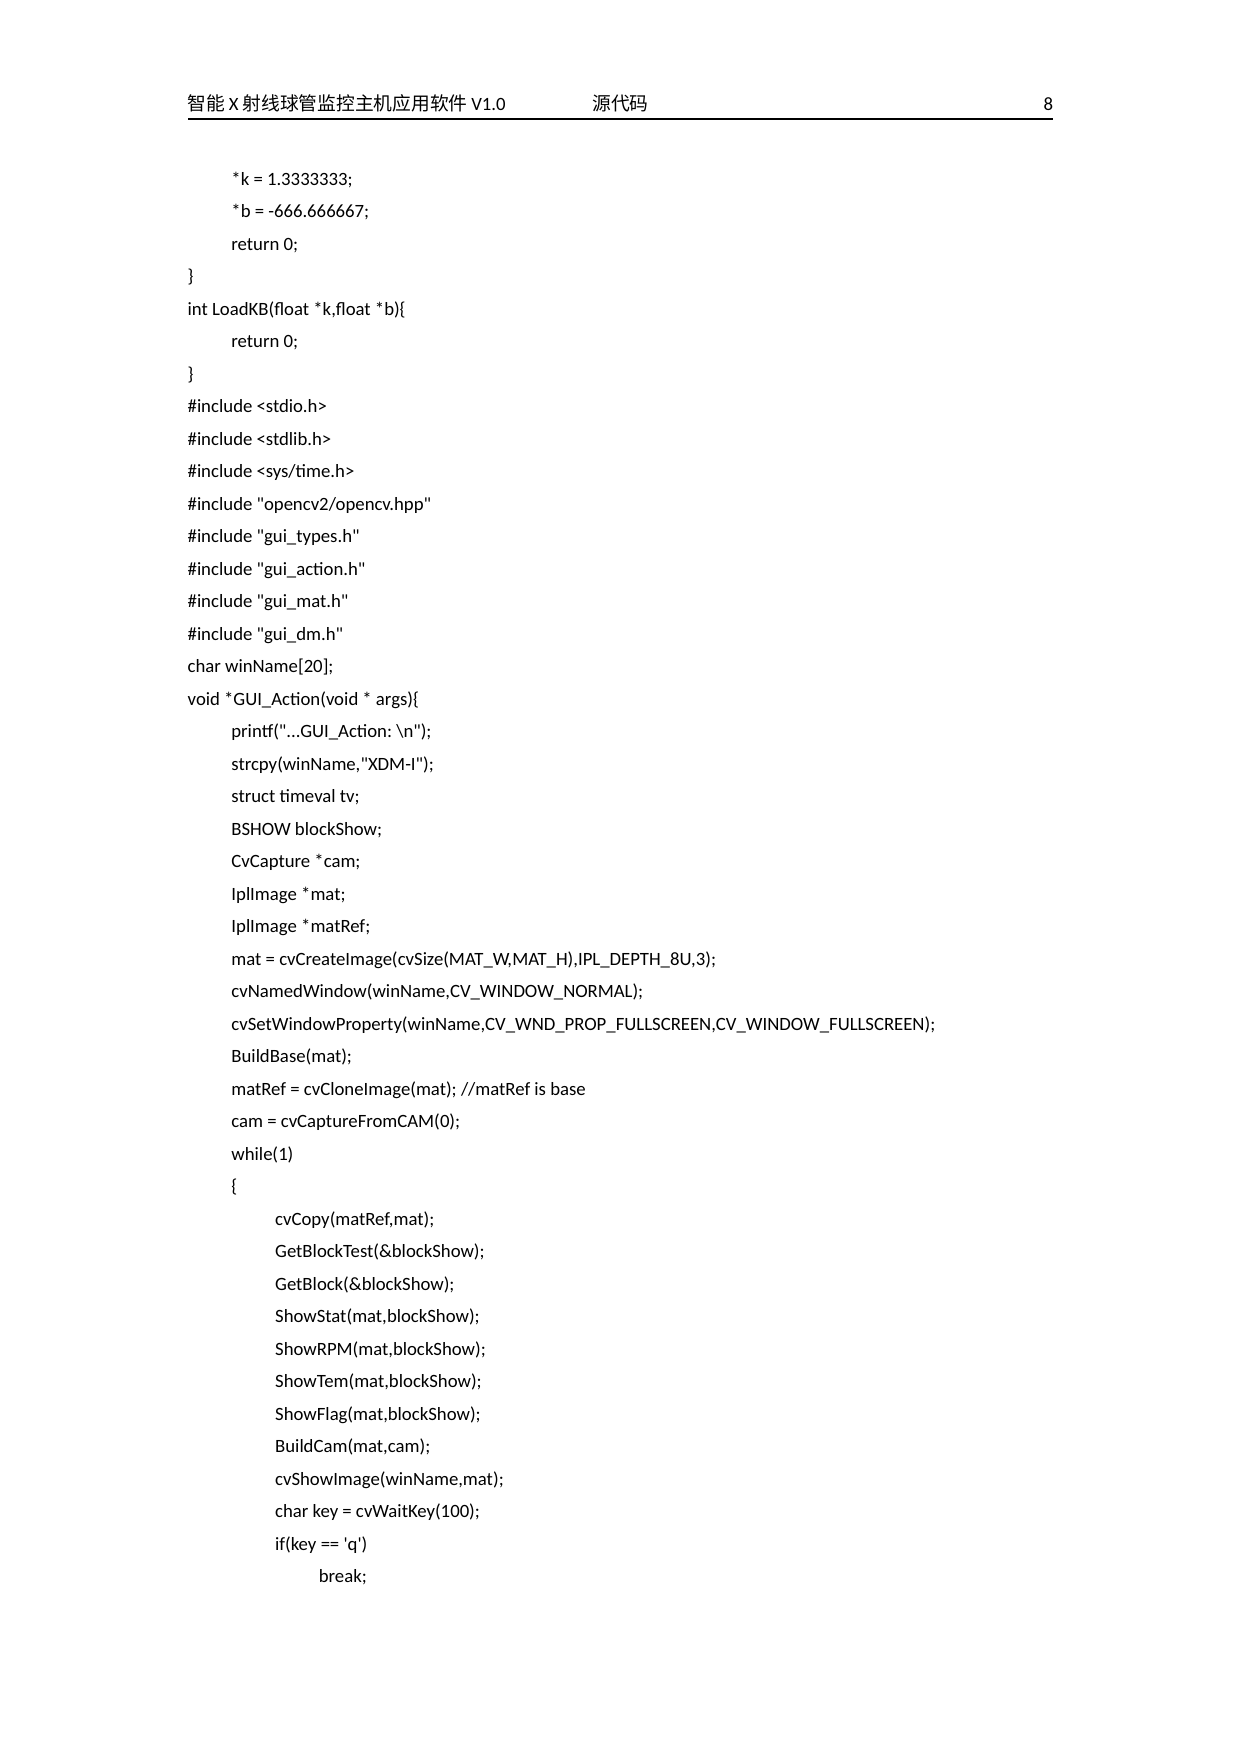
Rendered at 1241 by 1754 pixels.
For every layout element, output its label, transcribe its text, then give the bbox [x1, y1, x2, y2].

text ShowFlag(mat,blockShow); [187, 1397, 1053, 1429]
text } [187, 357, 1053, 389]
text cvSetWindowProperty(winName,CV_WND_PROP_FULLSCREEN,CV_WINDOW_FULLSCREEN); [187, 1007, 1053, 1039]
text char key = cvWaitKey(100); [187, 1494, 1053, 1527]
text #include "opencv2/opencv.hpp" [187, 487, 1053, 519]
text #include <stdio.h> [187, 389, 1053, 422]
text BuildCam(mat,cam); [187, 1429, 1053, 1462]
text printf("...GUI_Action: \n"); [187, 714, 1053, 747]
text matRef = cvCloneImage(mat); //matRef is base [187, 1072, 1053, 1104]
text struct timeval tv; [187, 779, 1053, 812]
text IplImage *mat; [187, 877, 1053, 909]
text ShowTem(mat,blockShow); [187, 1364, 1053, 1397]
text while(1) [187, 1137, 1053, 1169]
text mat = cvCreateImage(cvSize(MAT_W,MAT_H),IPL_DEPTH_8U,3); [187, 942, 1053, 974]
text void *GUI_Action(void * args){ [187, 682, 1053, 714]
text #include "gui_dm.h" [187, 617, 1053, 649]
text IplImage *matRef; [187, 909, 1053, 942]
text #include "gui_action.h" [187, 552, 1053, 584]
text } [187, 259, 1053, 292]
text if(key == 'q') [187, 1527, 1053, 1559]
text CvCapture *cam; [187, 844, 1053, 877]
text #include <stdlib.h> [187, 422, 1053, 454]
text *k = 1.3333333; [187, 162, 1053, 194]
text GetBlock(&blockShow); [187, 1267, 1053, 1299]
text #include "gui_types.h" [187, 519, 1053, 552]
text cvCopy(matRef,mat); [187, 1202, 1053, 1234]
text return 0; [187, 227, 1053, 259]
text break; [187, 1559, 1053, 1592]
text BSHOW blockShow; [187, 812, 1053, 844]
text return 0; [187, 324, 1053, 357]
text int LoadKB(float *k,float *b){ [187, 292, 1053, 324]
text *b = -666.666667; [187, 194, 1053, 227]
text ShowStat(mat,blockShow); [187, 1299, 1053, 1332]
text char winName[20]; [187, 649, 1053, 682]
text ShowRPM(mat,blockShow); [187, 1332, 1053, 1364]
text #include <sys/time.h> [187, 454, 1053, 487]
text cam = cvCaptureFromCAM(0); [187, 1104, 1053, 1137]
text BuildBase(mat); [187, 1039, 1053, 1072]
text cvNamedWindow(winName,CV_WINDOW_NORMAL); [187, 974, 1053, 1007]
text GetBlockTest(&blockShow); [187, 1234, 1053, 1267]
text #include "gui_mat.h" [187, 584, 1053, 617]
text strcpy(winName,"XDM-I"); [187, 747, 1053, 779]
text cvShowImage(winName,mat); [187, 1462, 1053, 1494]
text { [187, 1169, 1053, 1202]
